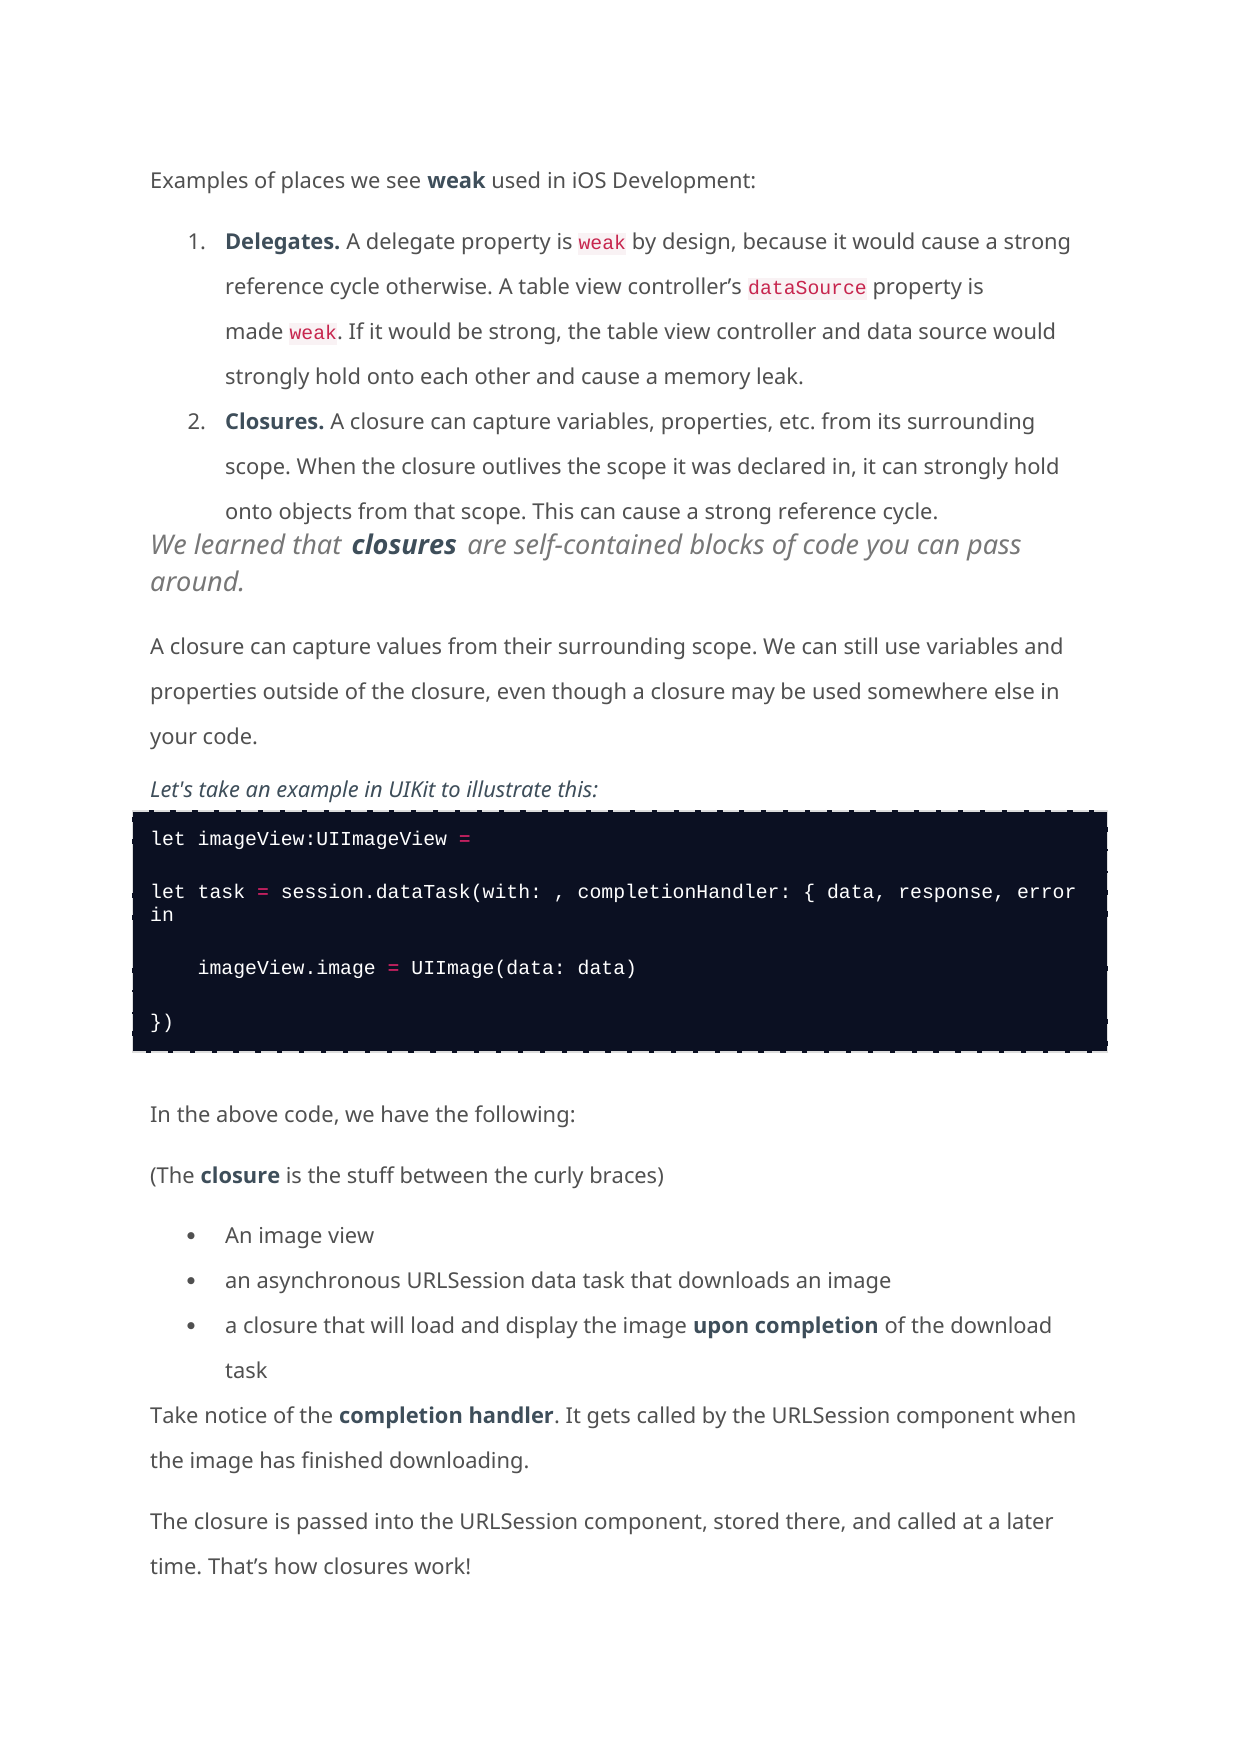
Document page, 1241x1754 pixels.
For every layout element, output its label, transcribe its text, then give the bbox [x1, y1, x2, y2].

text imageView.image = UIImage(data: data) [132, 940, 1108, 981]
text The closure is passed into the URLSession component, stored there, and called at a later time. That’s how closures work! [150, 1491, 1090, 1581]
list Delegates. A delegate property is weak by design, because it would cause a strong reference cycle otherwise. A table view controller’s dataSource property is made weak. If it would be strong, the table view controller and data source would strongly hold onto each other and cause a memory leak. [187, 211, 1090, 391]
text We learned that closures are self-contained blocks of code you can pass around. [150, 526, 1090, 599]
list an asynchronous URLSession data task that downloads an image [187, 1250, 1090, 1295]
text (The closure is the stuff between the curly braces) [150, 1144, 1090, 1189]
list a closure that will load and display the image upon completion of the download task [187, 1295, 1090, 1385]
list Closures. A closure can capture variables, properties, etc. from its surrounding scope. When the closure outlives the scope it was declared in, it can strongly hold onto objects from that scope. This can cause a strong reference cycle. [187, 391, 1090, 526]
text A closure can capture values from their surrounding scope. We can still use variables and properties outside of the closure, even though a closure may be used somewhere else in your code. [150, 616, 1090, 751]
list An image view [187, 1205, 1090, 1250]
text In the above code, we have the following: [150, 1084, 1090, 1129]
text let imageView:UIImageView = [132, 810, 1108, 851]
text let task = session.dataTask(with: , completionHandler: { data, response, error in [132, 864, 1108, 927]
text Examples of places we see weak used in iOS Development: [150, 150, 1090, 195]
text Take notice of the completion handler. It gets called by the URLSession component when the image has finished downloading. [150, 1385, 1090, 1475]
subtitle Let's take an example in UIKit to illustrate this: [150, 767, 1090, 804]
text }) [132, 994, 1108, 1053]
